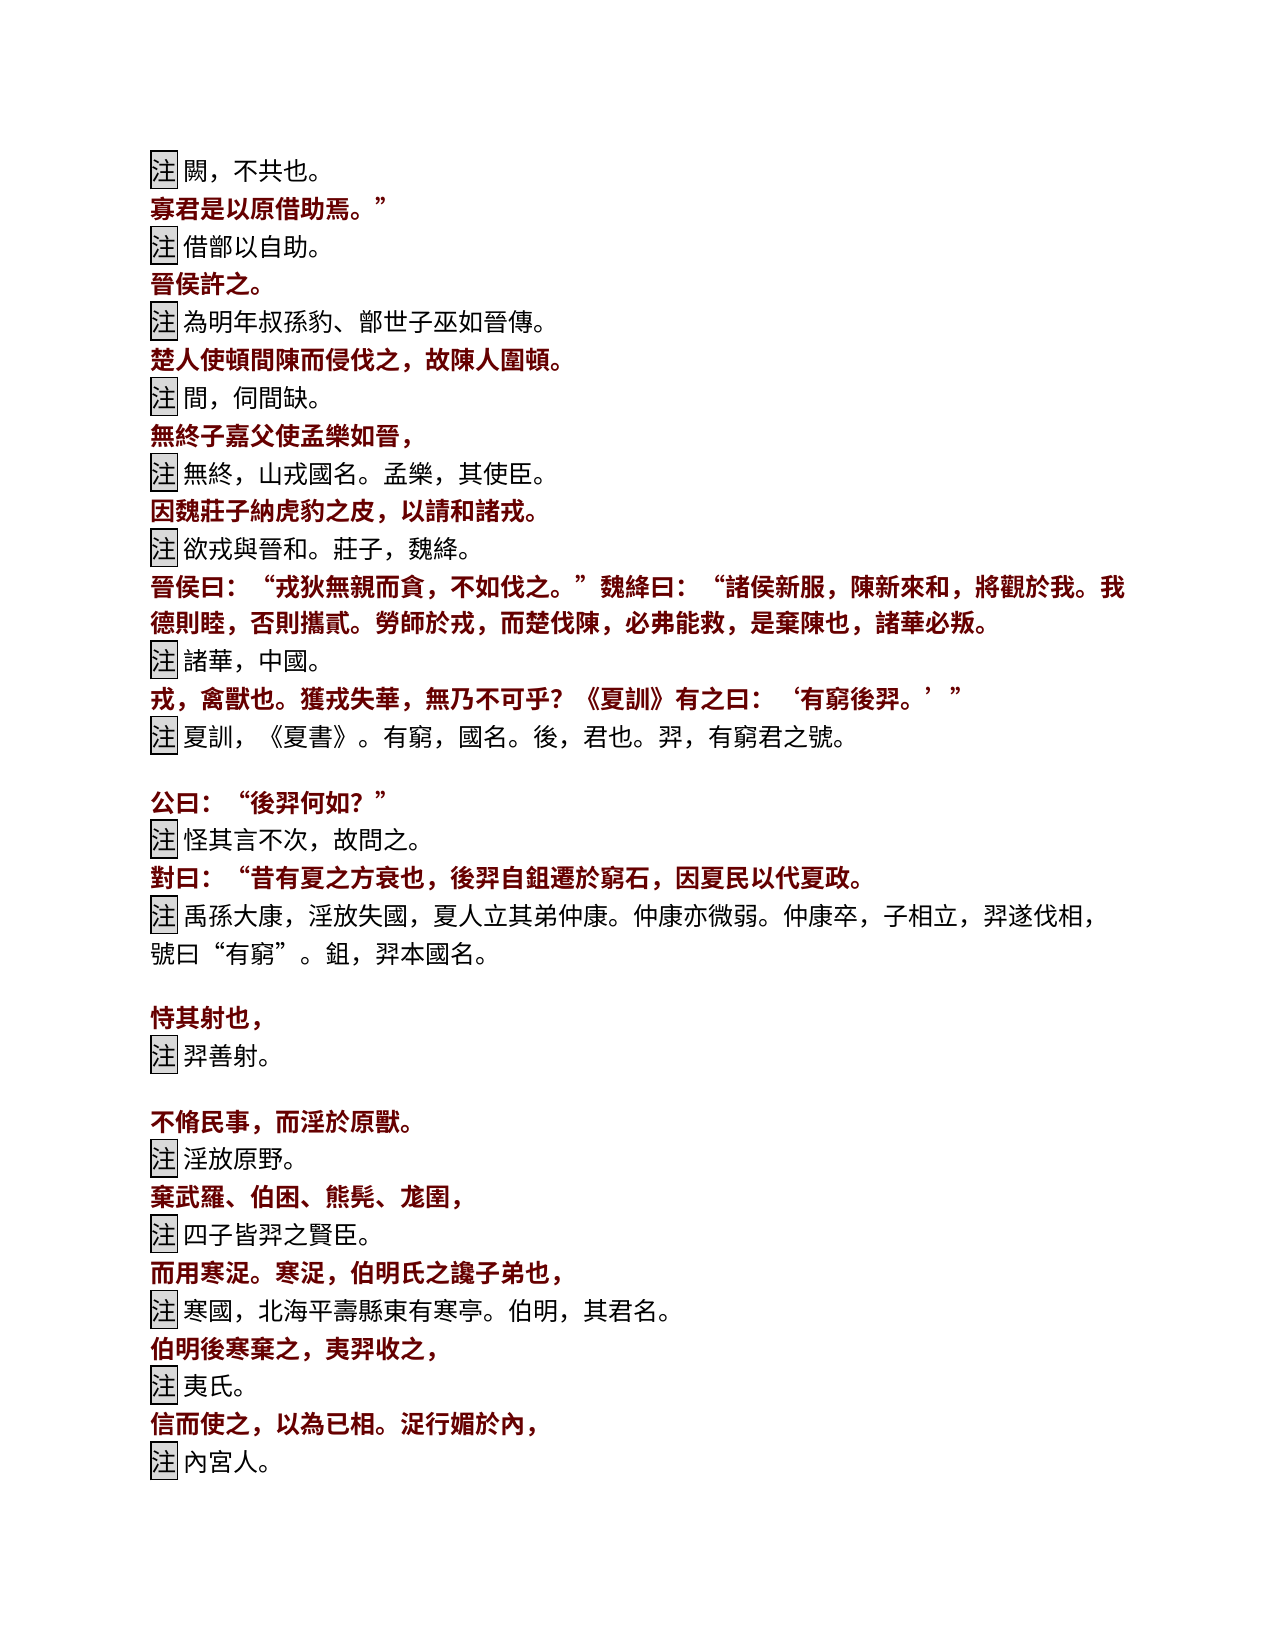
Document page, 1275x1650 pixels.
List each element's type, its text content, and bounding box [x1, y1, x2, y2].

text 注 借鄫以自助。 [178, 226, 1125, 265]
text 注 為明年叔孫豹、鄫世子巫如晉傳。 [178, 301, 1125, 341]
text 公曰：“後羿何如？” [150, 783, 1125, 819]
text 對曰：“昔有夏之方衰也，後羿自鉏遷於窮石，因夏民以代夏政。 [150, 859, 1125, 895]
text 無終子嘉父使孟樂如晉， [150, 416, 1125, 452]
text 不脩民事，而淫於原獸。 [150, 1102, 1125, 1138]
text 因魏莊子納虎豹之皮，以請和諸戎。 [150, 492, 1125, 528]
text 戎，禽獸也。獲戎失華，無乃不可乎？《夏訓》有之曰：‘有窮後羿。’” [150, 679, 1125, 716]
text 晉侯許之。 [150, 265, 1125, 301]
text 棄武羅、伯困、熊髡、尨圉， [150, 1178, 1125, 1214]
text 注 禹孫大康，淫放失國，夏人立其弟仲康。仲康亦微弱。仲康卒，子相立，羿遂伐相，號曰“有窮”。鉏，羿本國名。 [150, 895, 1125, 971]
text 注 淫放原野。 [178, 1138, 1125, 1178]
text 注 羿善射。 [178, 1035, 1125, 1074]
text 注 闕，不共也。 [178, 150, 1125, 189]
text 晉侯曰：“戎狄無親而貪，不如伐之。”魏絳曰：“諸侯新服，陳新來和，將觀於我。我德則睦，否則攜貳。勞師於戎，而楚伐陳，必弗能救，是棄陳也，諸華必叛。 [150, 567, 1125, 640]
text 注 夷氏。 [178, 1365, 1125, 1405]
text 信而使之，以為已相。浞行媚於內， [150, 1405, 1125, 1441]
text 注 寒國，北海平壽縣東有寒亭。伯明，其君名。 [178, 1290, 1125, 1329]
text 注 內宮人。 [178, 1441, 1125, 1480]
text 注 無終，山戎國名。孟樂，其使臣。 [178, 452, 1125, 492]
text 注 四子皆羿之賢臣。 [178, 1214, 1125, 1253]
text 注 諸華，中國。 [178, 640, 1125, 679]
text 而用寒浞。寒浞，伯明氏之讒子弟也， [150, 1253, 1125, 1290]
text 寡君是以原借助焉。” [150, 189, 1125, 226]
text 注 間，伺間缺。 [178, 377, 1125, 416]
text 楚人使頓間陳而侵伐之，故陳人圍頓。 [150, 341, 1125, 377]
text 注 怪其言不次，故問之。 [178, 819, 1125, 859]
text 注 夏訓，《夏書》。有窮，國名。後，君也。羿，有窮君之號。 [178, 716, 1125, 755]
text 恃其射也， [150, 998, 1125, 1035]
text 伯明後寒棄之，夷羿收之， [150, 1329, 1125, 1365]
text 注 欲戎與晉和。莊子，魏絳。 [178, 528, 1125, 567]
